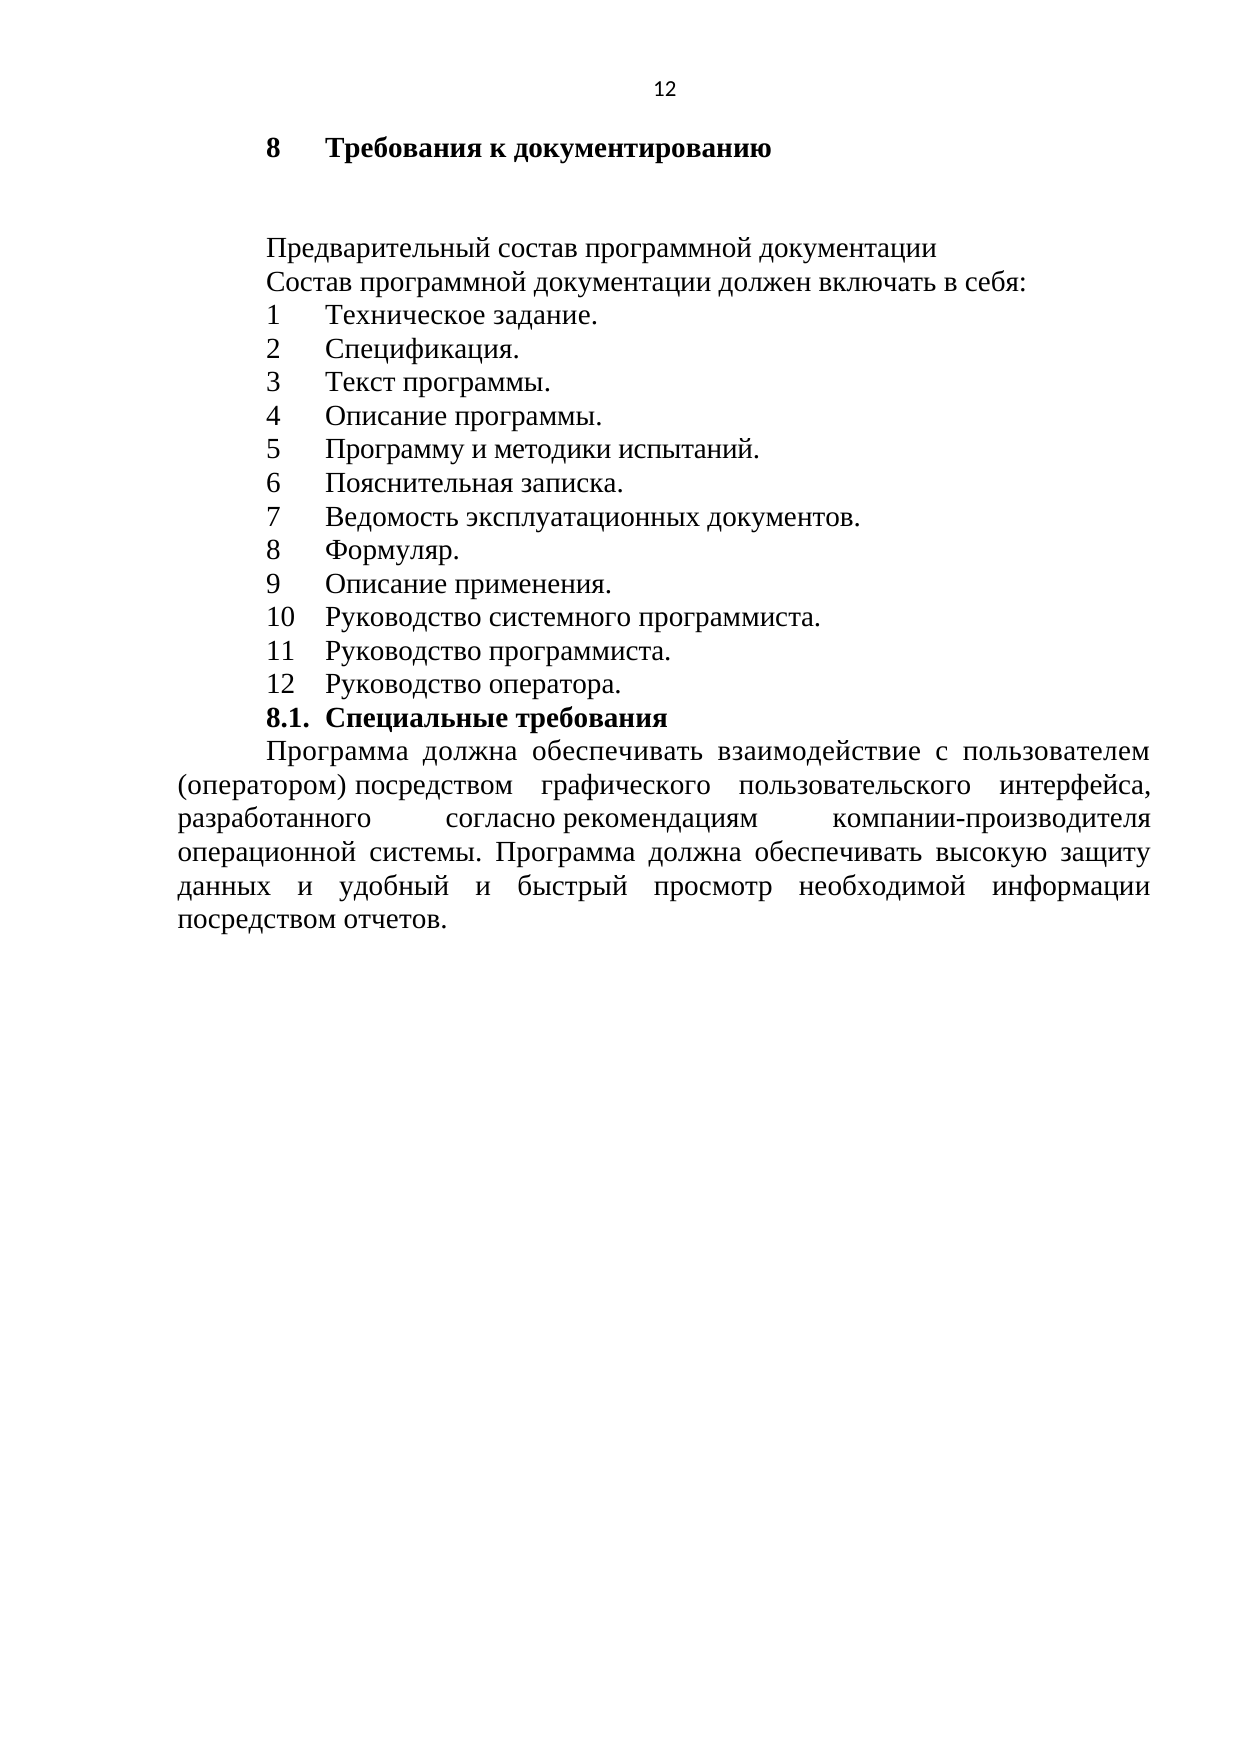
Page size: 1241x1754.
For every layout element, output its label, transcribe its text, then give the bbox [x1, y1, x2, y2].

list Пояснительная записка. [177, 465, 1152, 499]
list Описание применения. [177, 566, 1152, 599]
list Программа должна обеспечивать взаимодействие с пользователем (оператором) посредством графического пользовательского интерфейса, разработанного согласно рекомендациям компании-производителя операционной системы. Программа должна обеспечивать высокую защиту данных и удобный и быстрый просмотр необходимой информации посредством отчетов. [177, 733, 1152, 935]
list Формуляр. [177, 532, 1152, 566]
list Программу и методики испытаний. [177, 432, 1152, 465]
list Техническое задание. [177, 297, 1152, 331]
list Специальные требования [177, 700, 1152, 733]
list Требования к документированию [177, 130, 1152, 163]
list Предварительный состав программной документации [177, 230, 1152, 264]
list Спецификация. [177, 331, 1152, 364]
list Руководство системного программиста. [177, 599, 1152, 633]
list Руководство программиста. [177, 633, 1152, 666]
list Руководство оператора. [177, 666, 1152, 700]
text Состав программной документации должен включать в себя: [177, 264, 1152, 297]
list Текст программы. [177, 364, 1152, 398]
list Описание программы. [177, 398, 1152, 432]
list Ведомость эксплуатационных документов. [177, 499, 1152, 532]
